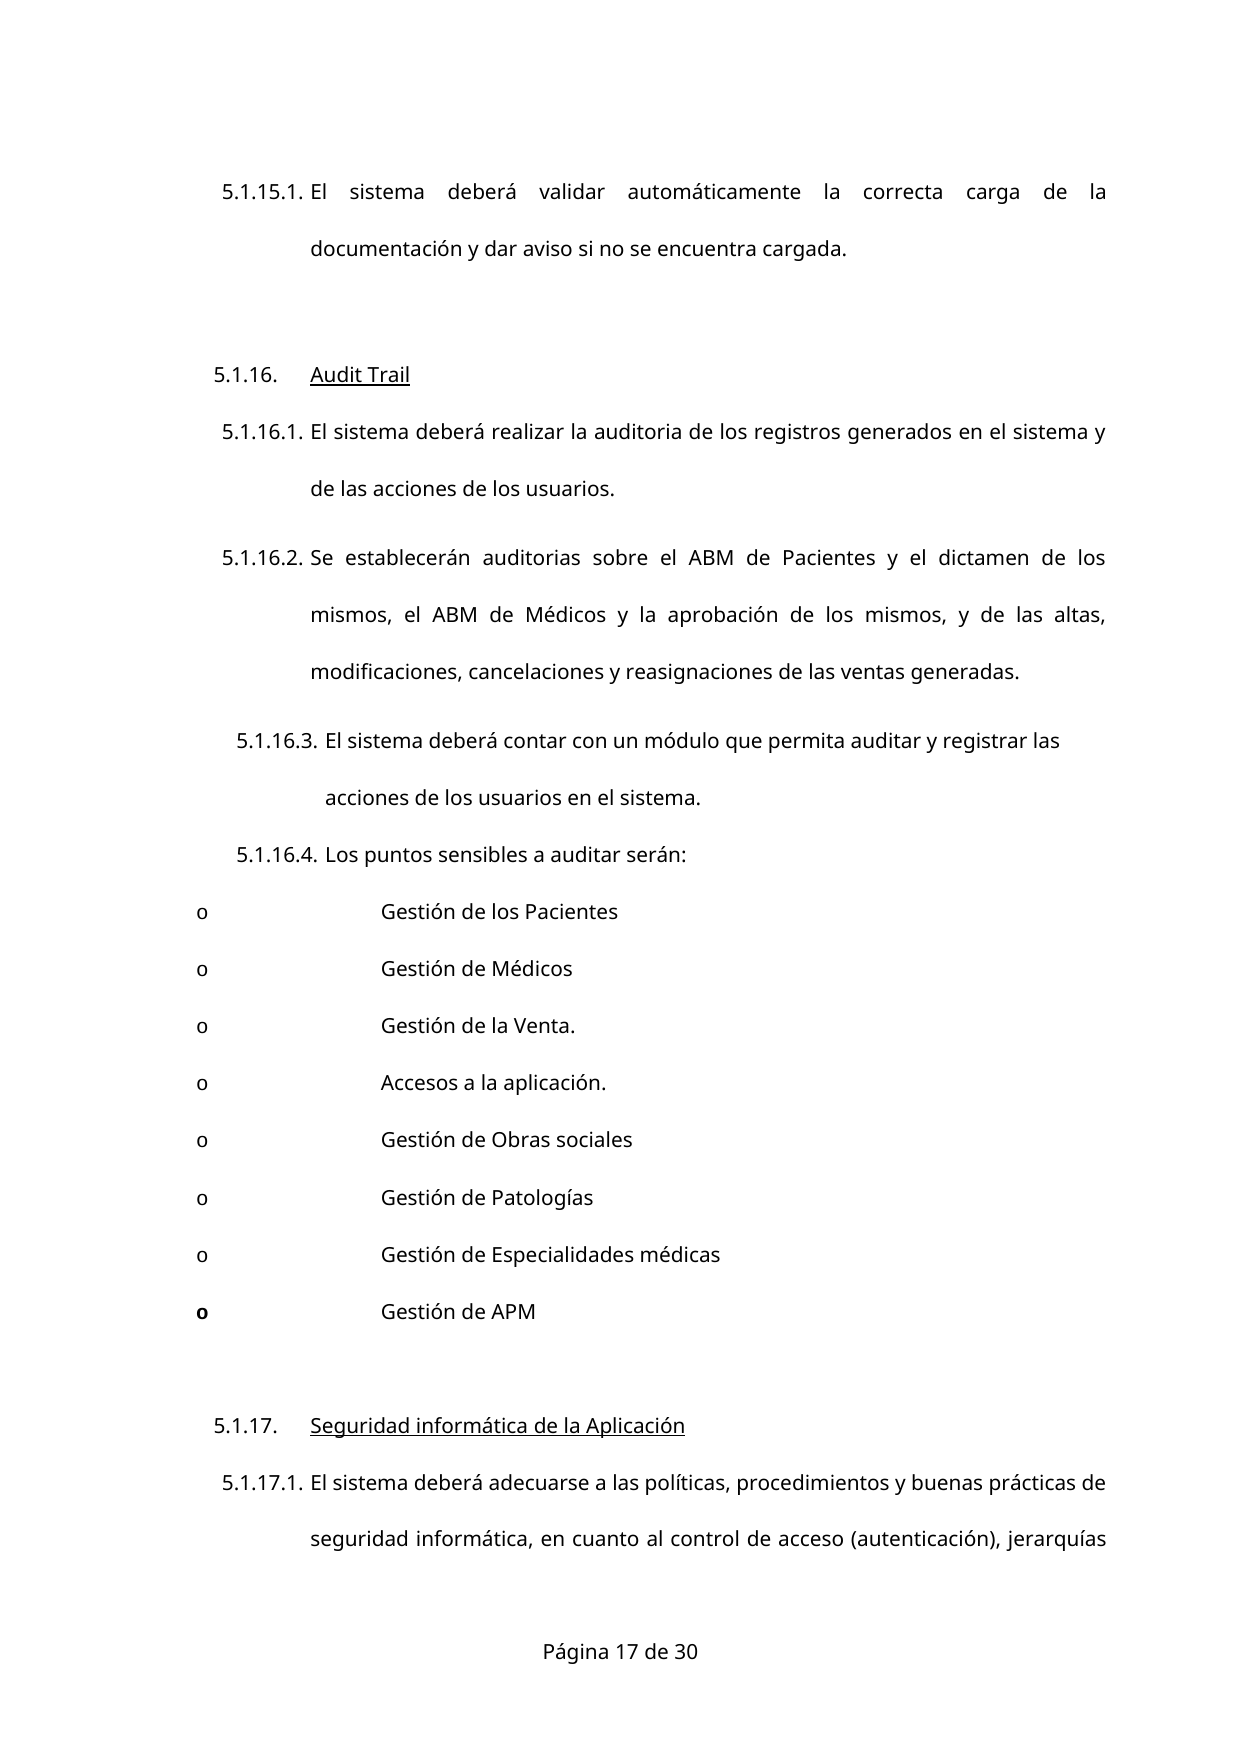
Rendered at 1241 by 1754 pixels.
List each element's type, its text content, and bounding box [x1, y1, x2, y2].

list Gestión de Patologías [118, 1183, 1122, 1211]
list El sistema deberá contar con un módulo que permita auditar y registrar las acciones de los usuarios en el sistema. [236, 727, 1122, 812]
list El sistema deberá validar automáticamente la correcta carga de la documentación y dar aviso si no se encuentra cargada. [222, 177, 1107, 262]
list Los puntos sensibles a auditar serán: [236, 840, 1122, 869]
list Gestión de la Venta. [118, 1011, 1122, 1040]
list Audit Trail [213, 360, 1122, 389]
list Se establecerán auditorias sobre el ABM de Pacientes y el dictamen de los mismos, el ABM de Médicos y la aprobación de los mismos, y de las altas, modificaciones, cancelaciones y reasignaciones de las ventas generadas. [222, 543, 1107, 686]
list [222, 1468, 1107, 1553]
list Seguridad informática de la Aplicación [213, 1411, 1122, 1439]
list Gestión de Obras sociales [118, 1126, 1122, 1154]
list Gestión de APM [118, 1297, 1122, 1325]
list Gestión de Médicos [118, 954, 1122, 983]
list Accesos a la aplicación. [118, 1068, 1122, 1097]
list El sistema deberá realizar la auditoria de los registros generados en el sistema y de las acciones de los usuarios. [222, 417, 1107, 502]
list Gestión de Especialidades médicas [118, 1240, 1122, 1268]
list Gestión de los Pacientes [118, 897, 1122, 926]
